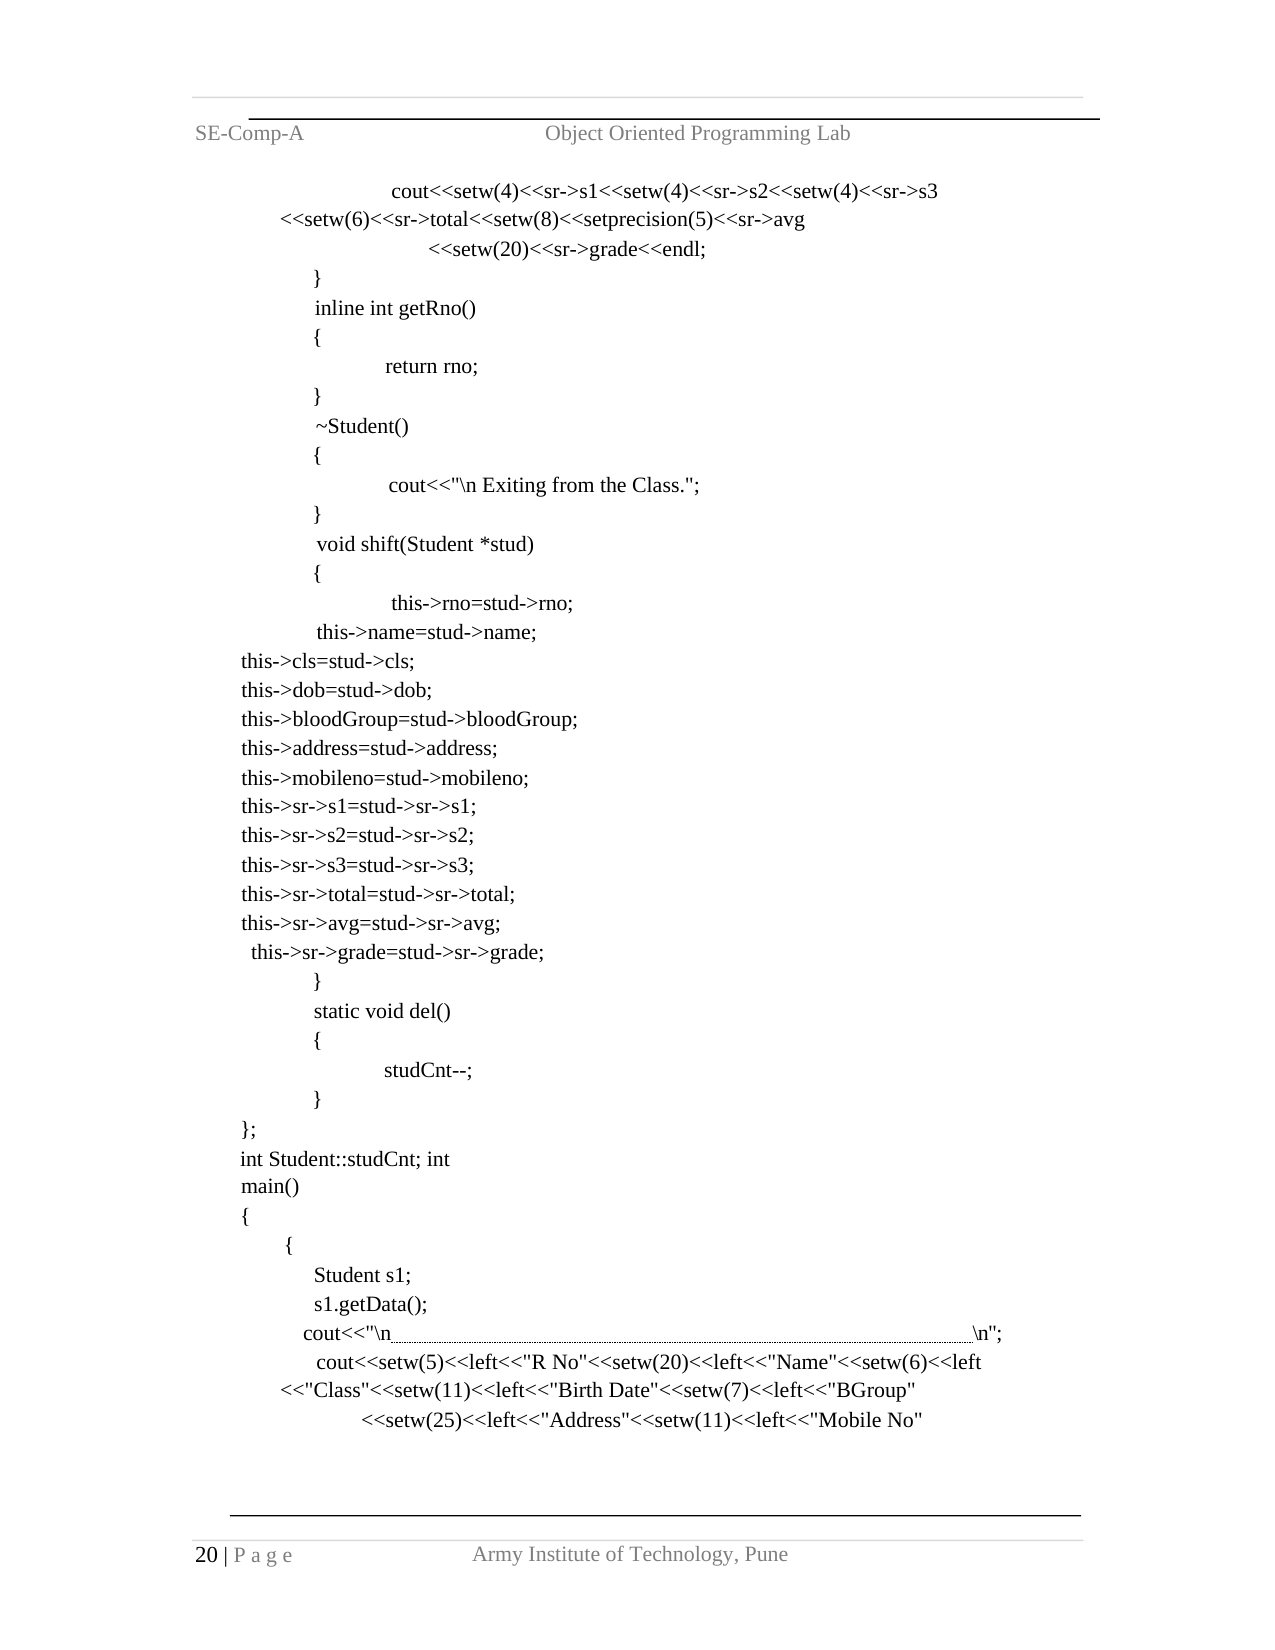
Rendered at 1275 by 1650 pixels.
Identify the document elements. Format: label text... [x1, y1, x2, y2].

text static void del() [313, 998, 1096, 1023]
text } [312, 265, 1096, 290]
text inline int getRno() [314, 295, 1096, 320]
text cout<<setw(4)<<sr->s1<<setw(4)<<sr->s2<<setw(4)<<sr->s3 [391, 178, 1096, 203]
text this->rno=stud->rno; this->name=stud->name; [316, 589, 576, 644]
text this->sr->grade=stud->sr->grade; [251, 939, 1096, 964]
text cout<<"\n \n"; cout<<setw(5)<<left<<"R No"<<setw(20)<<left<<"Name"<<setw(6)<<left [303, 1320, 1004, 1374]
text Student s1; s1.getData(); [313, 1262, 430, 1316]
text this->mobileno=stud->mobileno; this->sr->s1=stud->sr->s1; [241, 764, 533, 819]
text { [312, 1027, 1096, 1053]
text this->cls=stud->cls; this->dob=stud->dob; [241, 648, 433, 702]
text this->bloodGroup=stud->bloodGroup; this->address=stud->address; [241, 706, 579, 761]
text { [283, 1232, 1096, 1257]
text }; [240, 1116, 1096, 1141]
text { [312, 560, 1096, 585]
text } [312, 968, 1096, 994]
text studCnt--; [384, 1057, 1096, 1082]
text <<setw(20)<<sr->grade<<endl; [428, 236, 1096, 261]
text <<setw(25)<<left<<"Address"<<setw(11)<<left<<"Mobile No" [179, 1407, 923, 1432]
text return rno; [385, 353, 1096, 379]
text this->sr->total=stud->sr->total; this->sr->avg=stud->sr->avg; [241, 881, 516, 935]
text ~Student() [316, 413, 1096, 438]
text } [312, 383, 1096, 408]
text <<"Class"<<setw(11)<<left<<"Birth Date"<<setw(7)<<left<<"BGroup" [179, 1378, 916, 1402]
text <<setw(6)<<sr->total<<setw(8)<<setprecision(5)<<sr->avg [279, 206, 1096, 231]
text cout<<"\n Exiting from the Class."; [388, 472, 1096, 497]
text } [312, 501, 1096, 526]
text void shift(Student *stud) [316, 531, 1096, 556]
text { [240, 1203, 1096, 1228]
text int Student::studCnt; int main() [240, 1146, 452, 1199]
text { [312, 442, 1096, 467]
text { [312, 324, 1096, 349]
text } [312, 1086, 1096, 1112]
text this->sr->s2=stud->sr->s2; this->sr->s3=stud->sr->s3; [241, 822, 477, 877]
text SE-Comp-A Object Oriented Programming Lab [195, 120, 1096, 146]
